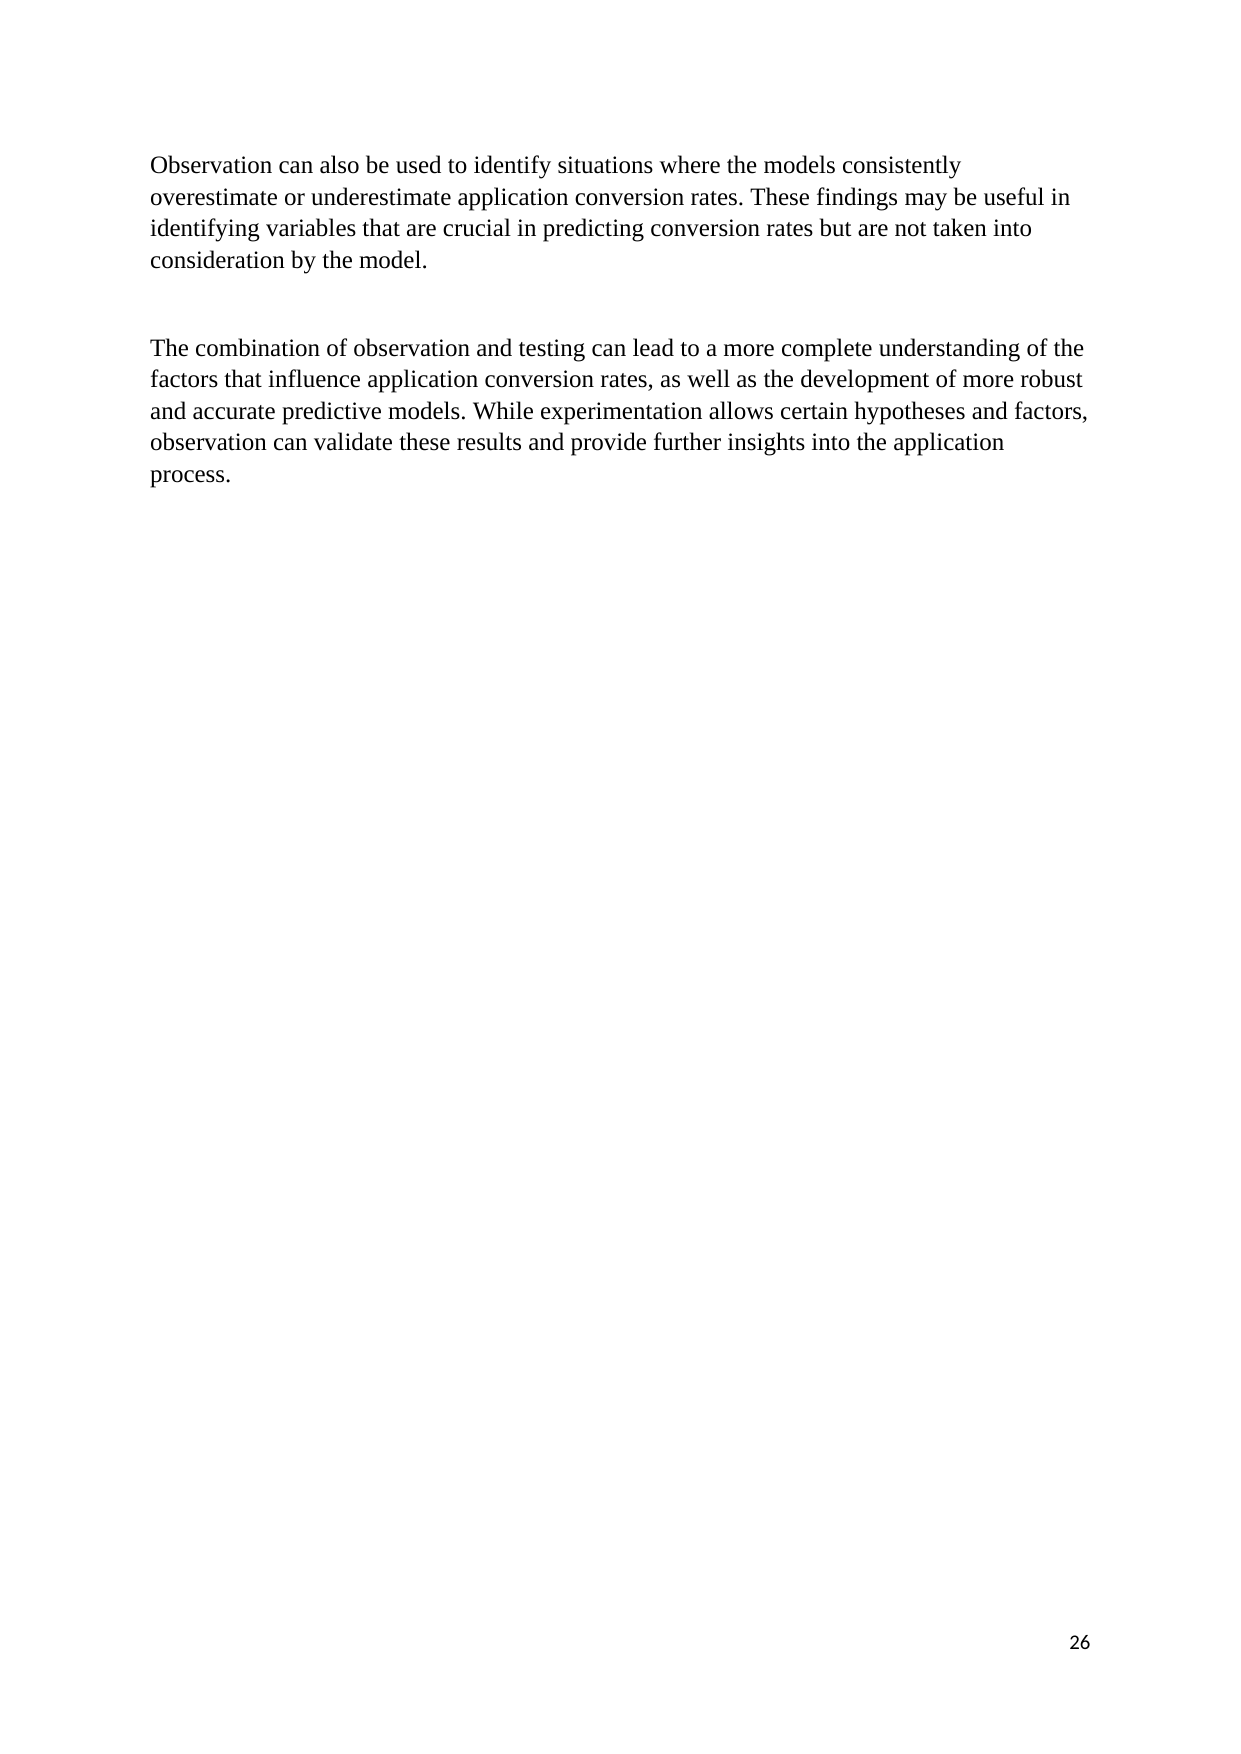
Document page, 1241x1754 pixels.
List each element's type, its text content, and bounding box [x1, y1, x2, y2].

text Observation can also be used to identify situations where the models consistently overestimate or underestimate application conversion rates. These findings may be useful in identifying variables that are crucial in predicting conversion rates but are not taken into consideration by the model. [150, 150, 1090, 273]
text The combination of observation and testing can lead to a more complete understanding of the factors that influence application conversion rates, as well as the development of more robust and accurate predictive models. While experimentation allows certain hypotheses and factors, observation can validate these results and provide further insights into the application process. [150, 333, 1090, 488]
